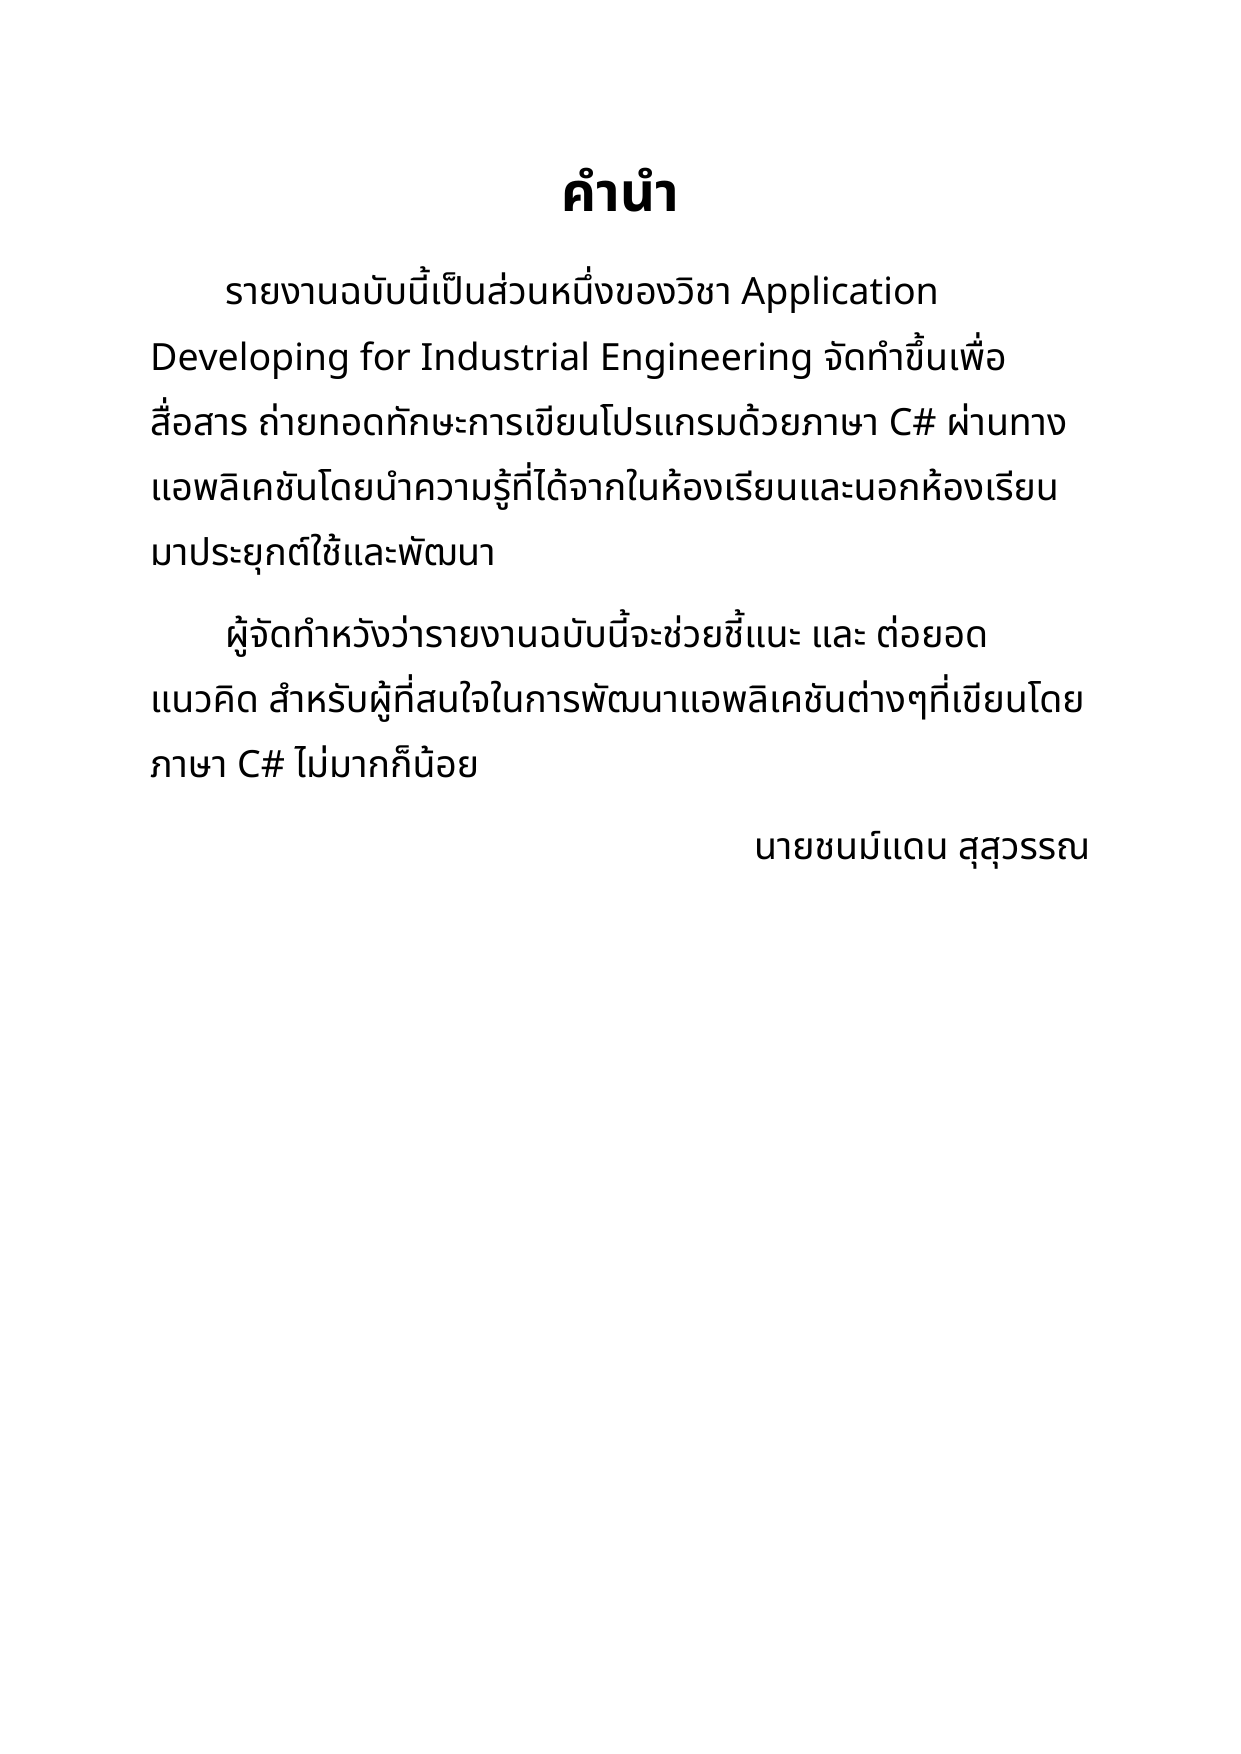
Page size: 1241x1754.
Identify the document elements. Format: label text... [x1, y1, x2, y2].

text คำนำ [150, 154, 1090, 236]
text นายชนม์แดน สุสุวรรณ [150, 820, 1090, 877]
text รายงานฉบับนี้เป็นส่วนหนึ่งของวิชา Application Developing for Industrial Engineering จัดทำขึ้นเพื่อสื่อสาร ถ่ายทอดทักษะการเขียนโปรแกรมด้วยภาษา C# ผ่านทางแอพลิเคชันโดยนำความรู้ที่ได้จากในห้องเรียนและนอกห้องเรียนมาประยุกต์ใช้และพัฒนา [150, 264, 1090, 582]
text ผู้จัดทำหวังว่ารายงานฉบับนี้จะช่วยชี้แนะ และ ต่อยอดแนวคิด สำหรับผู้ที่สนใจในการพัฒนาแอพลิเคชันต่างๆที่เขียนโดยภาษา C# ไม่มากก็น้อย [150, 608, 1090, 795]
